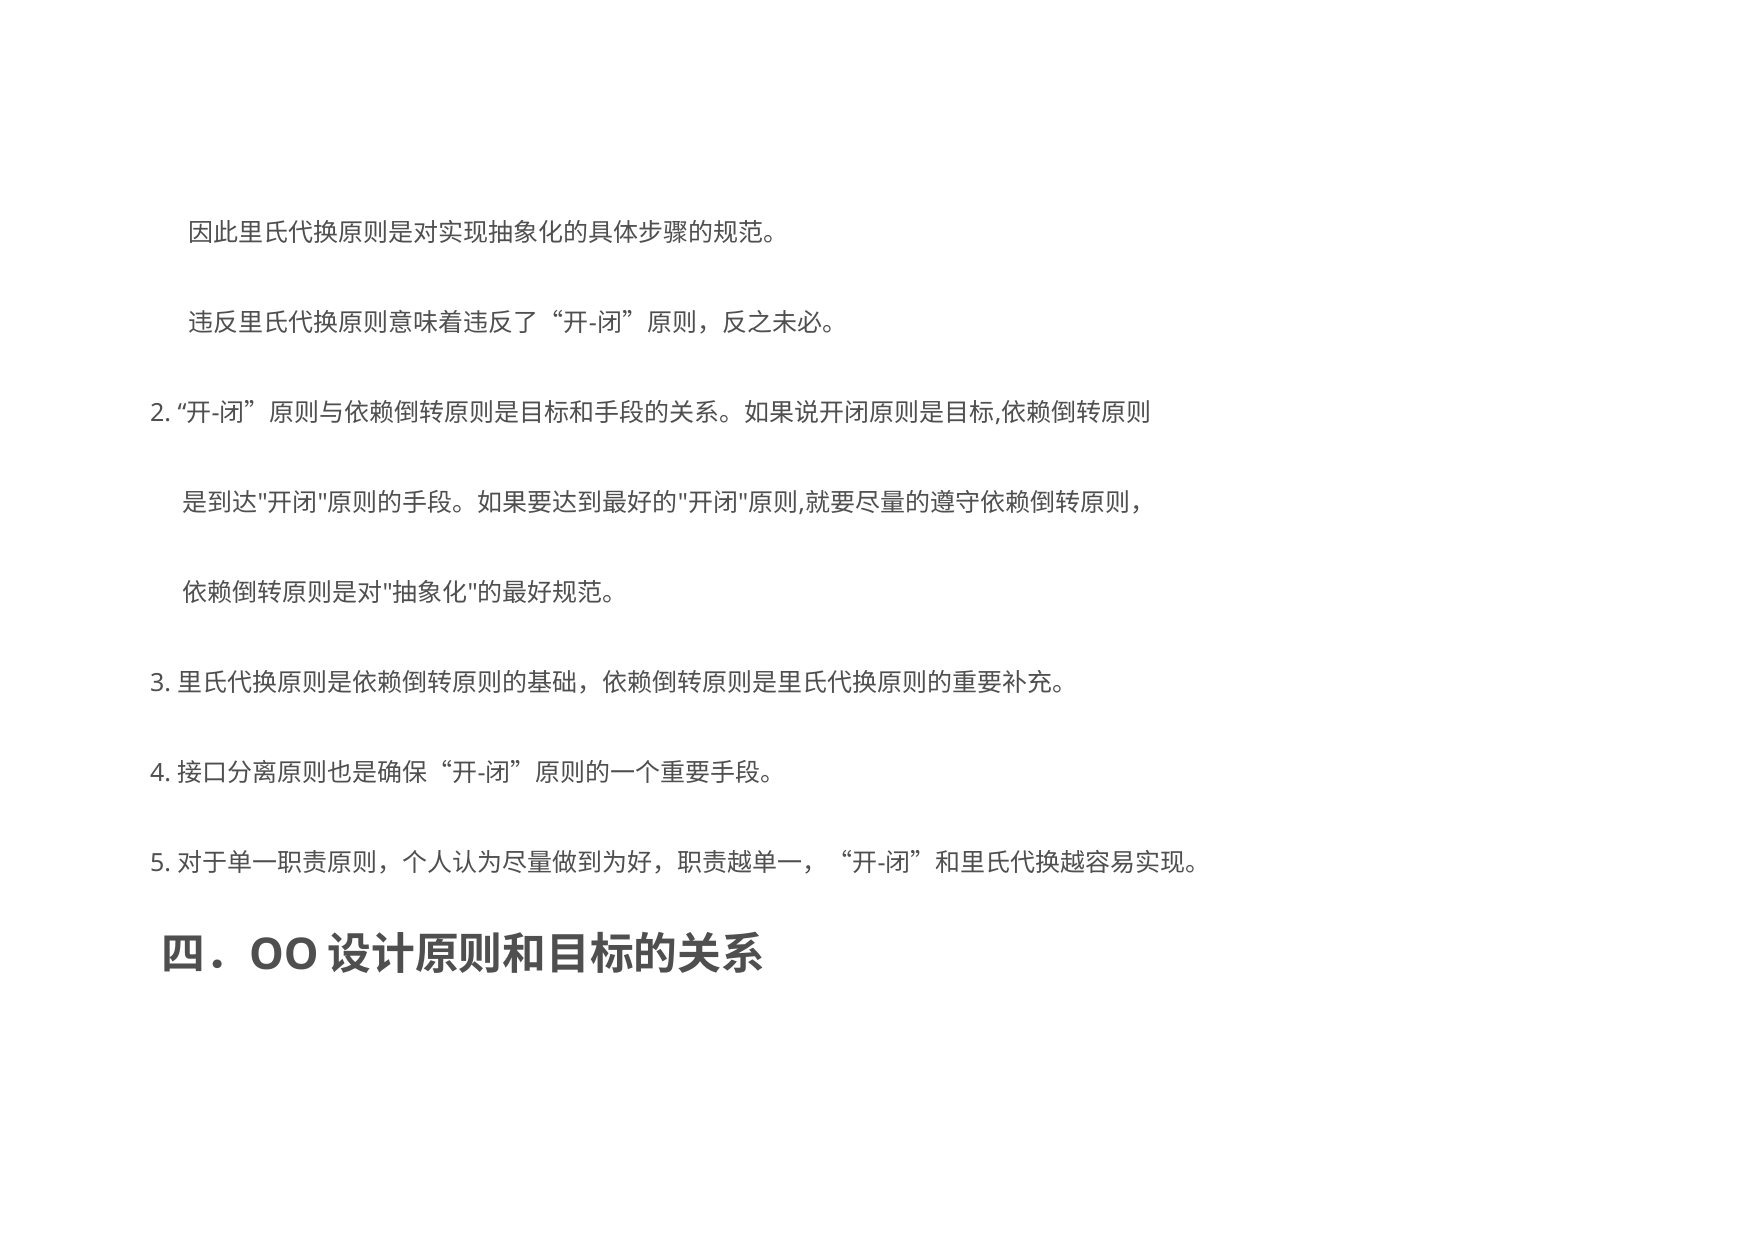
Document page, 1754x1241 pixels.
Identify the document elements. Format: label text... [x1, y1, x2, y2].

text 因此里氏代换原则是对实现抽象化的具体步骤的规范。 [150, 198, 1604, 263]
text 4. 接口分离原则也是确保“开-闭”原则的一个重要手段。 [150, 738, 1604, 803]
text 3. 里氏代换原则是依赖倒转原则的基础，依赖倒转原则是里氏代换原则的重要补充。 [150, 648, 1604, 713]
text 违反里氏代换原则意味着违反了“开-闭”原则，反之未必。 [150, 288, 1604, 353]
text 四．OO设计原则和目标的关系 [150, 918, 1604, 983]
text 依赖倒转原则是对"抽象化"的最好规范。 [150, 558, 1604, 623]
text 2. “开-闭”原则与依赖倒转原则是目标和手段的关系。如果说开闭原则是目标,依赖倒转原则 [150, 378, 1604, 443]
text 是到达"开闭"原则的手段。如果要达到最好的"开闭"原则,就要尽量的遵守依赖倒转原则， [150, 468, 1604, 533]
text 5. 对于单一职责原则，个人认为尽量做到为好，职责越单一，“开-闭”和里氏代换越容易实现。 [150, 828, 1604, 893]
